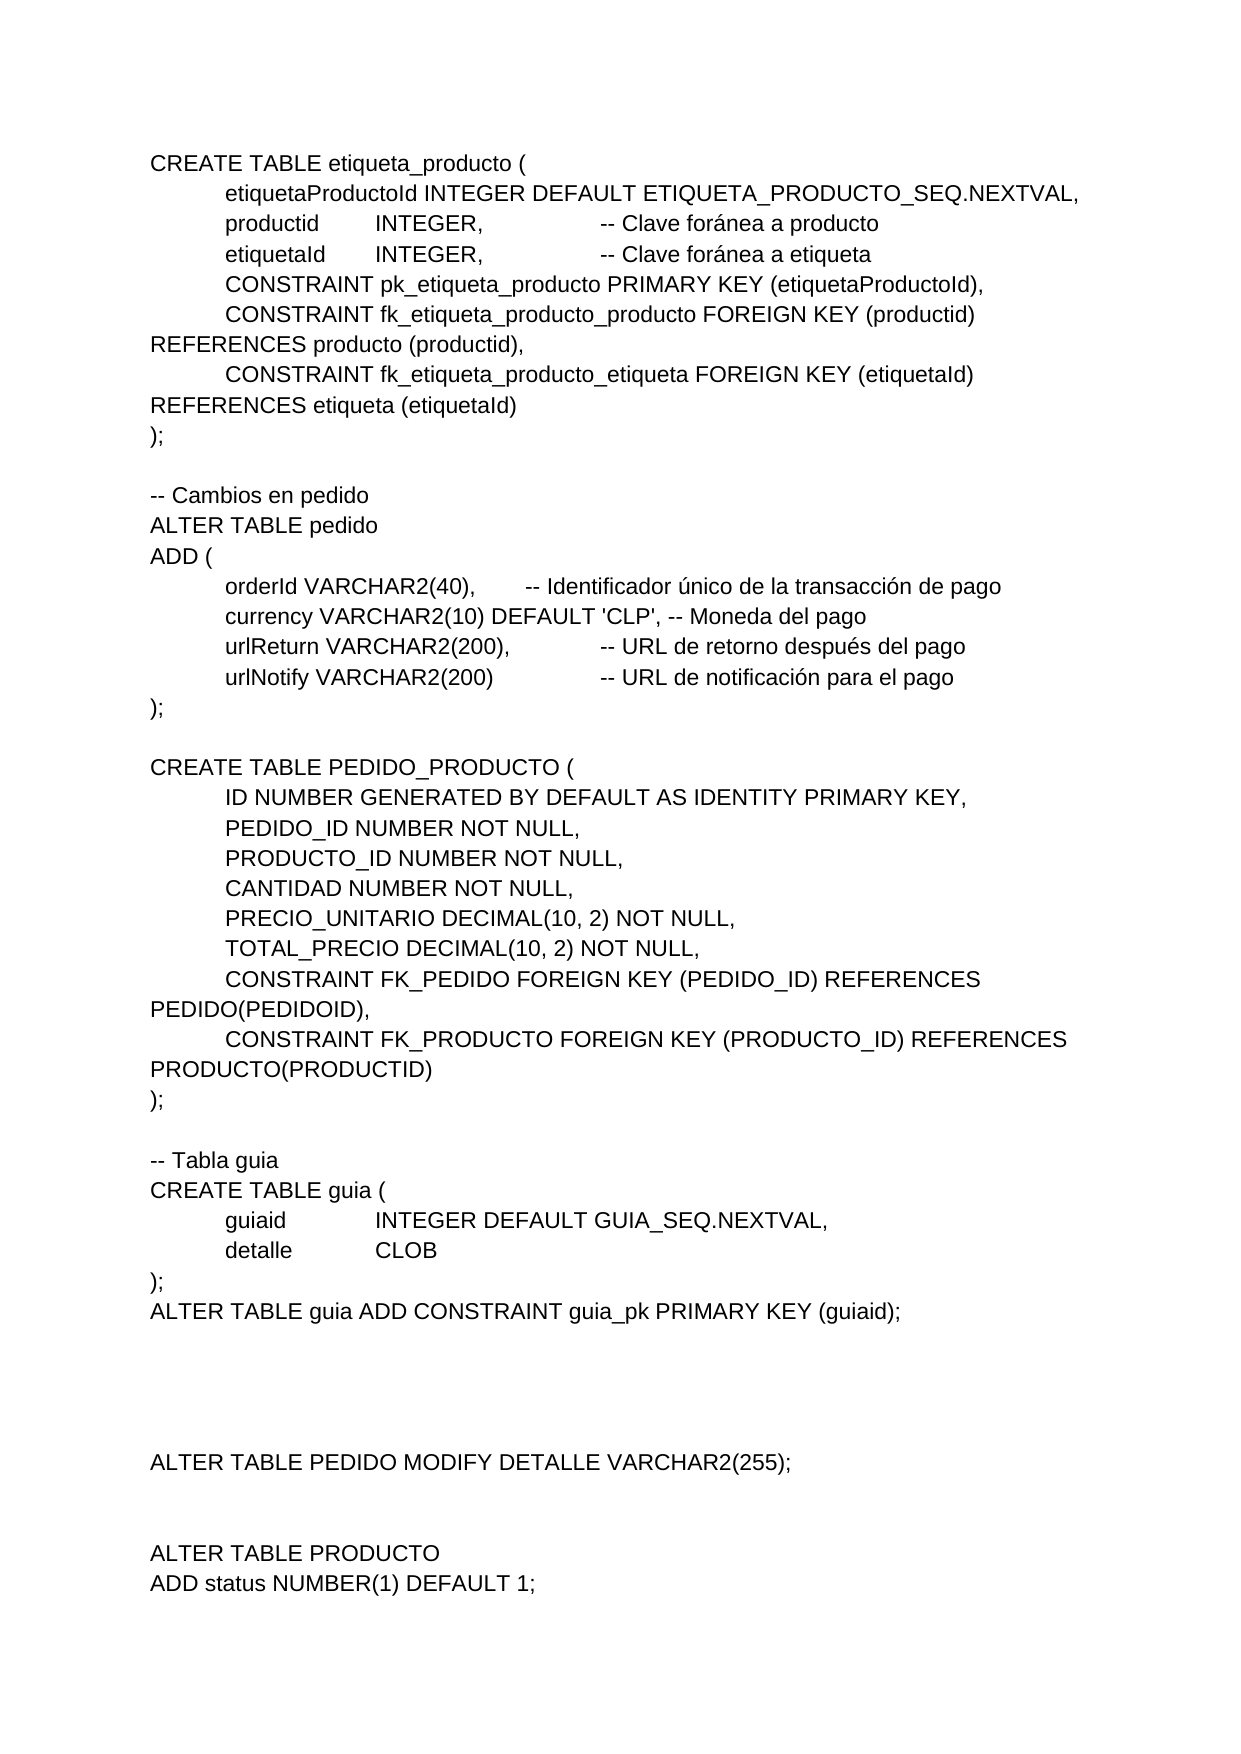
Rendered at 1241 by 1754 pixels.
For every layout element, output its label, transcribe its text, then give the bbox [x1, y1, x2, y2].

text CONSTRAINT pk_etiqueta_producto PRIMARY KEY (etiquetaProductoId), [150, 271, 1090, 297]
text ID NUMBER GENERATED BY DEFAULT AS IDENTITY PRIMARY KEY, [150, 784, 1090, 811]
text etiquetaProductoId INTEGER DEFAULT ETIQUETA_PRODUCTO_SEQ.NEXTVAL, [150, 180, 1090, 207]
text ALTER TABLE pedido [150, 512, 1090, 539]
text CREATE TABLE etiqueta_producto ( [150, 150, 1090, 176]
text currency VARCHAR2(10) DEFAULT 'CLP', -- Moneda del pago [150, 603, 1090, 629]
text ALTER TABLE PRODUCTO [150, 1539, 1090, 1566]
text PRECIO_UNITARIO DECIMAL(10, 2) NOT NULL, [150, 905, 1090, 932]
text PEDIDO_ID NUMBER NOT NULL, [150, 814, 1090, 841]
text CREATE TABLE PEDIDO_PRODUCTO ( [150, 754, 1090, 781]
text CONSTRAINT FK_PRODUCTO FOREIGN KEY (PRODUCTO_ID) REFERENCES PRODUCTO(PRODUCTID) [150, 1026, 1090, 1083]
text CANTIDAD NUMBER NOT NULL, [150, 875, 1090, 901]
text CONSTRAINT fk_etiqueta_producto_producto FOREIGN KEY (productid) REFERENCES producto (productid), [150, 301, 1090, 358]
text CONSTRAINT fk_etiqueta_producto_etiqueta FOREIGN KEY (etiquetaId) REFERENCES etiqueta (etiquetaId) [150, 361, 1090, 418]
text guiaid INTEGER DEFAULT GUIA_SEQ.NEXTVAL, [150, 1207, 1090, 1234]
text CONSTRAINT FK_PEDIDO FOREIGN KEY (PEDIDO_ID) REFERENCES PEDIDO(PEDIDOID), [150, 966, 1090, 1022]
text ADD status NUMBER(1) DEFAULT 1; [150, 1570, 1090, 1596]
text urlReturn VARCHAR2(200), -- URL de retorno después del pago [150, 633, 1090, 660]
text etiquetaId INTEGER, -- Clave foránea a etiqueta [150, 241, 1090, 267]
text ); [150, 422, 1090, 448]
text orderId VARCHAR2(40), -- Identificador único de la transacción de pago [150, 573, 1090, 599]
text -- Tabla guia [150, 1147, 1090, 1173]
text ); [150, 1268, 1090, 1294]
text ); [150, 694, 1090, 720]
text CREATE TABLE guia ( [150, 1177, 1090, 1203]
text ); [150, 1086, 1090, 1113]
text detalle CLOB [150, 1237, 1090, 1264]
text PRODUCTO_ID NUMBER NOT NULL, [150, 845, 1090, 871]
text -- Cambios en pedido [150, 482, 1090, 509]
text productid INTEGER, -- Clave foránea a producto [150, 210, 1090, 237]
text TOTAL_PRECIO DECIMAL(10, 2) NOT NULL, [150, 935, 1090, 962]
text ALTER TABLE PEDIDO MODIFY DETALLE VARCHAR2(255); [150, 1449, 1090, 1475]
text ALTER TABLE guia ADD CONSTRAINT guia_pk PRIMARY KEY (guiaid); [150, 1298, 1090, 1324]
text ADD ( [150, 543, 1090, 569]
text urlNotify VARCHAR2(200) -- URL de notificación para el pago [150, 663, 1090, 690]
